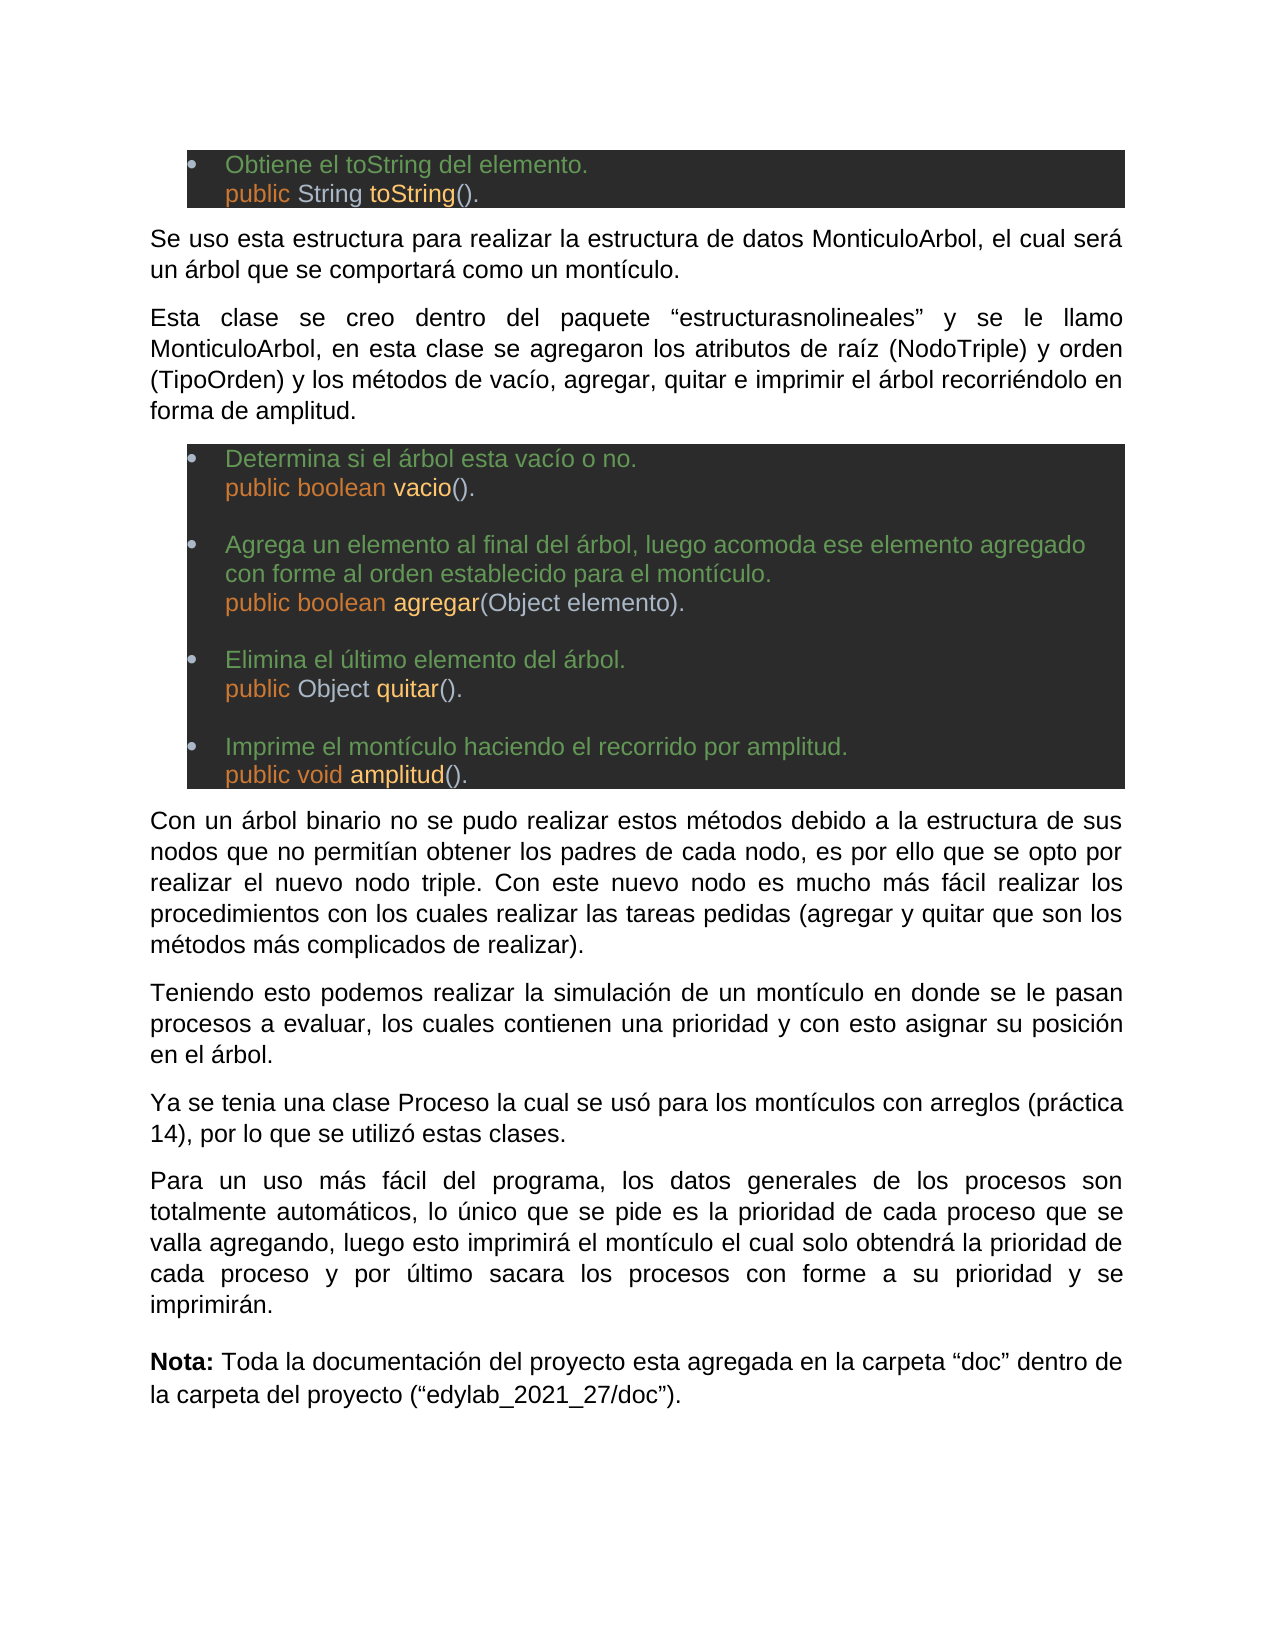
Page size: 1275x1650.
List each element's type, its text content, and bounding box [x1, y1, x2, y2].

list Obtiene el toString del elemento. public String toString(). [187, 150, 1125, 208]
text Para un uso más fácil del programa, los datos generales de los procesos son totalmente automáticos, lo único que se pide es la prioridad de cada proceso que se valla agregando, luego esto imprimirá el montículo el cual solo obtendrá la prioridad de cada proceso y por último sacara los procesos con forme a su prioridad y se imprimirán. [150, 1166, 1125, 1319]
text Se uso esta estructura para realizar la estructura de datos MonticuloArbol, el cual será un árbol que se comportará como un montículo. [150, 224, 1125, 284]
text Con un árbol binario no se pudo realizar estos métodos debido a la estructura de sus nodos que no permitían obtener los padres de cada nodo, es por ello que se opto por realizar el nuevo nodo triple. Con este nuevo nodo es mucho más fácil realizar los procedimientos con los cuales realizar las tareas pedidas (agregar y quitar que son los métodos más complicados de realizar). [150, 806, 1125, 959]
list Elimina el último elemento del árbol. public Object quitar(). [187, 645, 1125, 703]
text Nota: Toda la documentación del proyecto esta agregada en la carpeta “doc” dentro de la carpeta del proyecto (“edylab_2021_27/doc”). [150, 1347, 1125, 1408]
text Ya se tenia una clase Proceso la cual se usó para los montículos con arreglos (práctica 14), por lo que se utilizó estas clases. [150, 1088, 1125, 1147]
text Esta clase se creo dentro del paquete “estructurasnolineales” y se le llamo MonticuloArbol, en esta clase se agregaron los atributos de raíz (NodoTriple) y orden (TipoOrden) y los métodos de vacío, agregar, quitar e imprimir el árbol recorriéndolo en forma de amplitud. [150, 303, 1125, 425]
list Imprime el montículo haciendo el recorrido por amplitud. public void amplitud(). [187, 732, 1125, 789]
text Teniendo esto podemos realizar la simulación de un montículo en donde se le pasan procesos a evaluar, los cuales contienen una prioridad y con esto asignar su posición en el árbol. [150, 978, 1125, 1069]
list Determina si el árbol esta vacío o no. public boolean vacio(). [187, 444, 1125, 501]
list Agrega un elemento al final del árbol, luego acomoda ese elemento agregado con forme al orden establecido para el montículo. public boolean agregar(Object elemento). [187, 530, 1125, 617]
